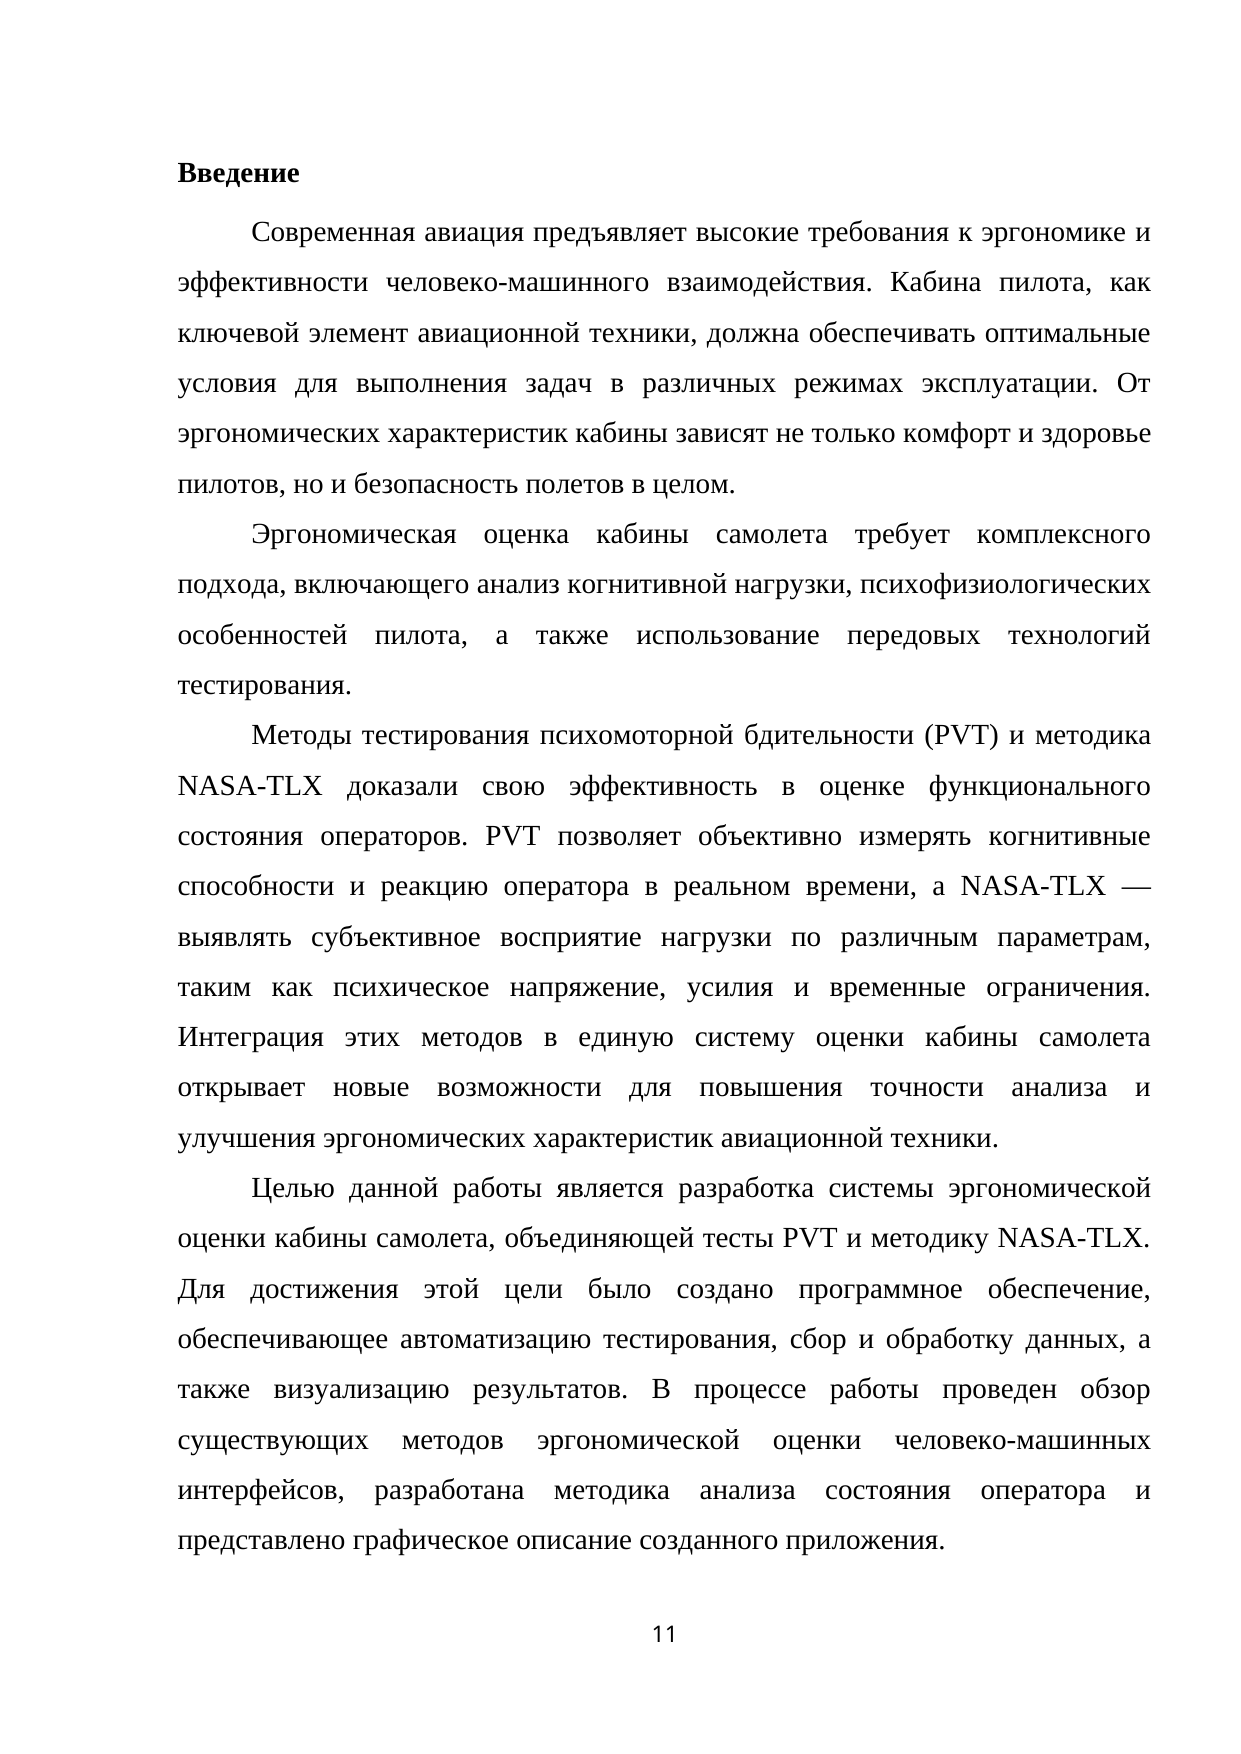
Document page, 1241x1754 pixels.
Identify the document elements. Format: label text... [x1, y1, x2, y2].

text Методы тестирования психомоторной бдительности (PVT) и методика NASA-TLX доказали свою эффективность в оценке функционального состояния операторов. PVT позволяет объективно измерять когнитивные способности и реакцию оператора в реальном времени, а NASA-TLX — выявлять субъективное восприятие нагрузки по различным параметрам, таким как психическое напряжение, усилия и временные ограничения. Интеграция этих методов в единую систему оценки кабины самолета открывает новые возможности для повышения точности анализа и улучшения эргономических характеристик авиационной техники. [177, 717, 1152, 1153]
text Целью данной работы является разработка системы эргономической оценки кабины самолета, объединяющей тесты PVT и методику NASA-TLX. Для достижения этой цели было создано программное обеспечение, обеспечивающее автоматизацию тестирования, сбор и обработку данных, а также визуализацию результатов. В процессе работы проведен обзор существующих методов эргономической оценки человеко-машинных интерфейсов, разработана методика анализа состояния оператора и представлено графическое описание созданного приложения. [177, 1170, 1152, 1556]
subtitle Введение [177, 156, 1152, 189]
text Современная авиация предъявляет высокие требования к эргономике и эффективности человеко-машинного взаимодействия. Кабина пилота, как ключевой элемент авиационной техники, должна обеспечивать оптимальные условия для выполнения задач в различных режимах эксплуатации. От эргономических характеристик кабины зависят не только комфорт и здоровье пилотов, но и безопасность полетов в целом. [177, 214, 1152, 499]
text Эргономическая оценка кабины самолета требует комплексного подхода, включающего анализ когнитивной нагрузки, психофизиологических особенностей пилота, а также использование передовых технологий тестирования. [177, 516, 1152, 701]
